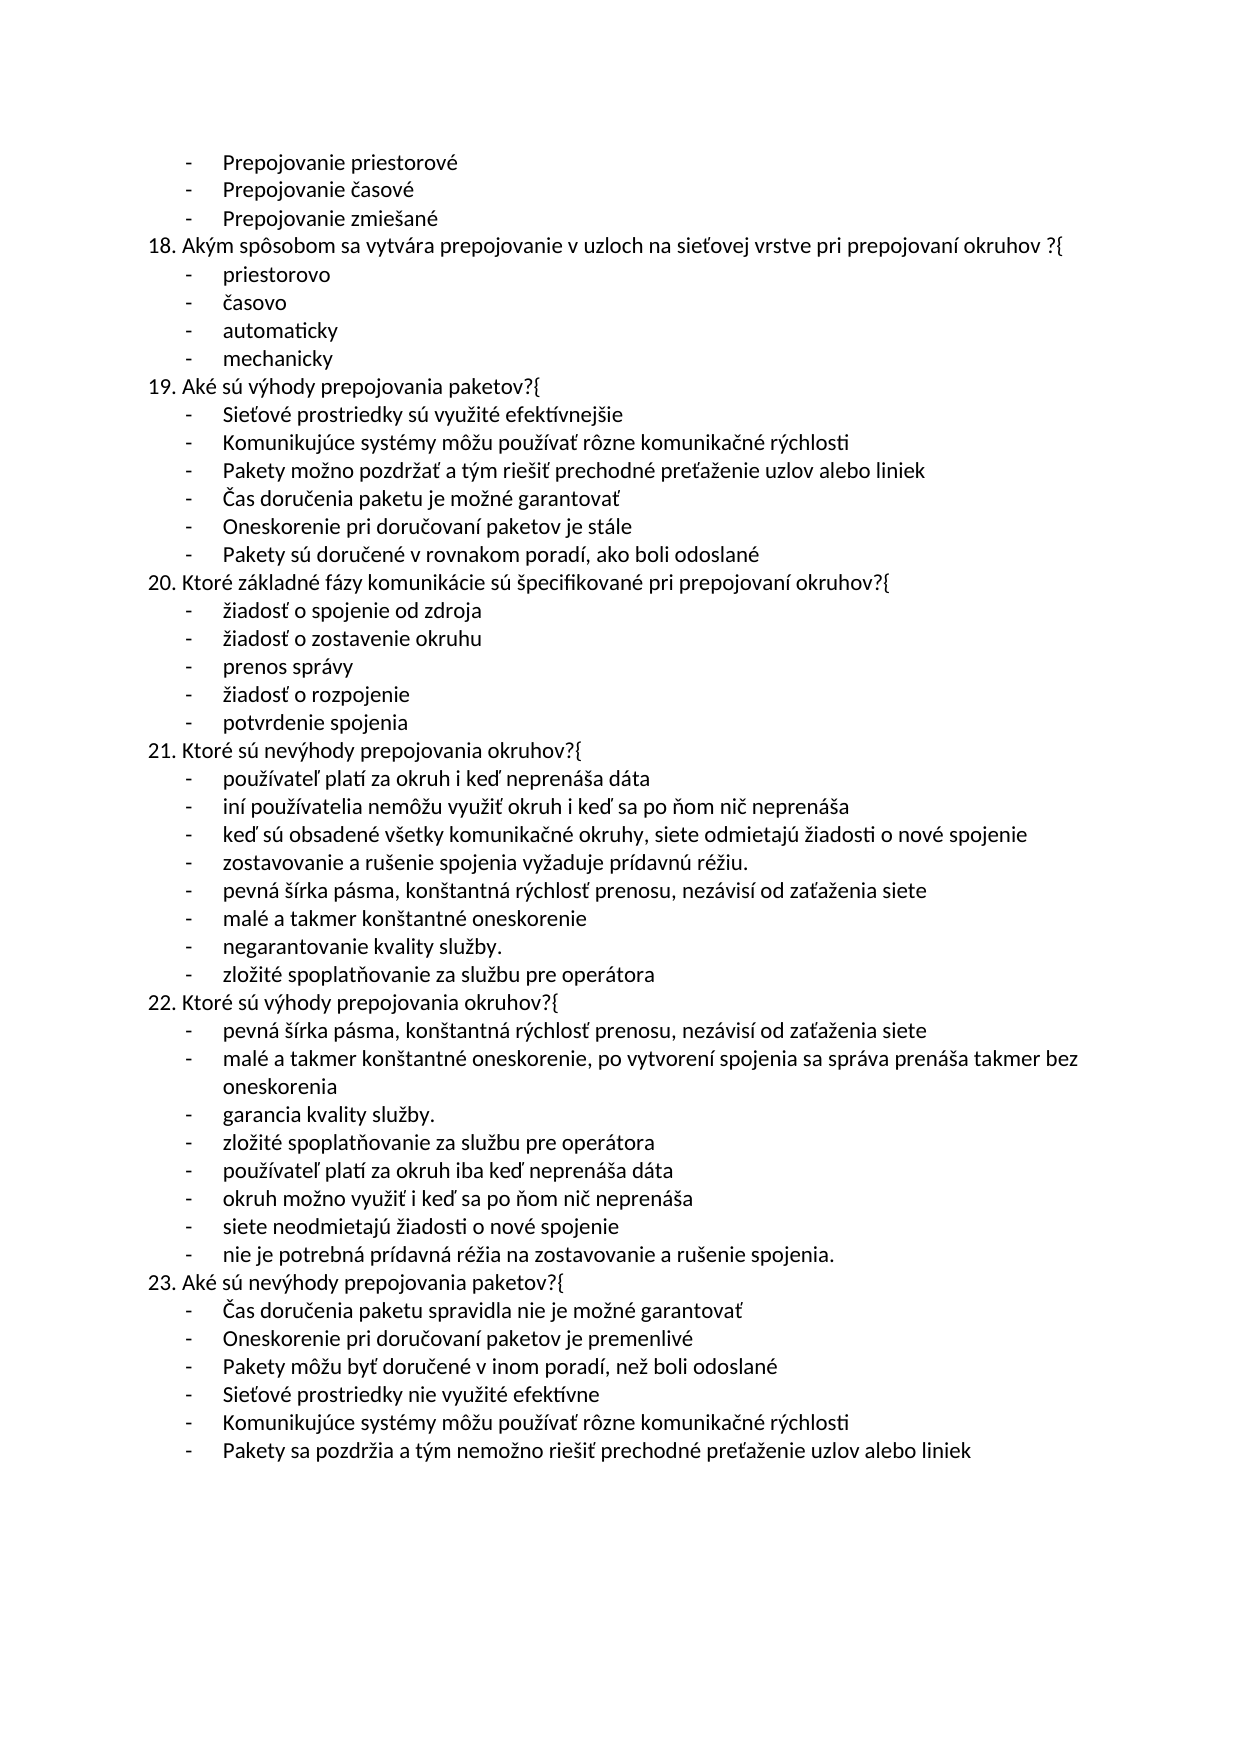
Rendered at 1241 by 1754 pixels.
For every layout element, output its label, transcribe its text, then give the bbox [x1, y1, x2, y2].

list Sieťové prostriedky nie využité efektívne [185, 1381, 1093, 1408]
list zložité spoplatňovanie za službu pre operátora [185, 960, 1093, 988]
list nie je potrebná prídavná réžia na zostavovanie a rušenie spojenia. [185, 1240, 1093, 1268]
list Prepojovanie priestorové [185, 148, 1093, 176]
text 18. Akým spôsobom sa vytvára prepojovanie v uzloch na sieťovej vrstve pri prepojovaní okruhov ?{ [148, 232, 1093, 260]
list prenos správy [185, 652, 1093, 680]
list Komunikujúce systémy môžu používať rôzne komunikačné rýchlosti [185, 1408, 1093, 1437]
list okruh možno využiť i keď sa po ňom nič neprenáša [185, 1184, 1093, 1212]
list pevná šírka pásma, konštantná rýchlosť prenosu, nezávisí od zaťaženia siete [185, 1016, 1093, 1044]
list Oneskorenie pri doručovaní paketov je stále [185, 512, 1093, 540]
list Oneskorenie pri doručovaní paketov je premenlivé [185, 1324, 1093, 1352]
list mechanicky [185, 344, 1093, 372]
list žiadosť o zostavenie okruhu [185, 624, 1093, 652]
list malé a takmer konštantné oneskorenie, po vytvorení spojenia sa správa prenáša takmer bez oneskorenia [185, 1044, 1093, 1100]
list Čas doručenia paketu je možné garantovať [185, 484, 1093, 512]
list zostavovanie a rušenie spojenia vyžaduje prídavnú réžiu. [185, 848, 1093, 876]
list Komunikujúce systémy môžu používať rôzne komunikačné rýchlosti [185, 428, 1093, 456]
text 20. Ktoré základné fázy komunikácie sú špecifikované pri prepojovaní okruhov?{ [148, 568, 1093, 596]
list používateľ platí za okruh iba keď neprenáša dáta [185, 1156, 1093, 1184]
list Sieťové prostriedky sú využité efektívnejšie [185, 400, 1093, 428]
text 21. Ktoré sú nevýhody prepojovania okruhov?{ [148, 736, 1093, 764]
list pevná šírka pásma, konštantná rýchlosť prenosu, nezávisí od zaťaženia siete [185, 876, 1093, 904]
list Pakety sa pozdržia a tým nemožno riešiť prechodné preťaženie uzlov alebo liniek [185, 1437, 1093, 1464]
list Prepojovanie časové [185, 176, 1093, 204]
list negarantovanie kvality služby. [185, 932, 1093, 960]
list používateľ platí za okruh i keď neprenáša dáta [185, 764, 1093, 792]
list žiadosť o spojenie od zdroja [185, 596, 1093, 624]
list priestorovo [185, 260, 1093, 288]
list časovo [185, 288, 1093, 316]
list Čas doručenia paketu spravidla nie je možné garantovať [185, 1296, 1093, 1324]
list Prepojovanie zmiešané [185, 204, 1093, 232]
list Pakety sú doručené v rovnakom poradí, ako boli odoslané [185, 540, 1093, 568]
text 22. Ktoré sú výhody prepojovania okruhov?{ [148, 988, 1093, 1016]
list zložité spoplatňovanie za službu pre operátora [185, 1128, 1093, 1156]
list automaticky [185, 316, 1093, 344]
list siete neodmietajú žiadosti o nové spojenie [185, 1212, 1093, 1240]
list žiadosť o rozpojenie [185, 680, 1093, 708]
text 23. Aké sú nevýhody prepojovania paketov?{ [148, 1268, 1093, 1296]
list malé a takmer konštantné oneskorenie [185, 904, 1093, 932]
list keď sú obsadené všetky komunikačné okruhy, siete odmietajú žiadosti o nové spojenie [185, 820, 1093, 848]
list Pakety môžu byť doručené v inom poradí, než boli odoslané [185, 1352, 1093, 1381]
text 19. Aké sú výhody prepojovania paketov?{ [148, 372, 1093, 400]
list iní používatelia nemôžu využiť okruh i keď sa po ňom nič neprenáša [185, 792, 1093, 820]
list Pakety možno pozdržať a tým riešiť prechodné preťaženie uzlov alebo liniek [185, 456, 1093, 484]
list potvrdenie spojenia [185, 708, 1093, 736]
list garancia kvality služby. [185, 1100, 1093, 1128]
